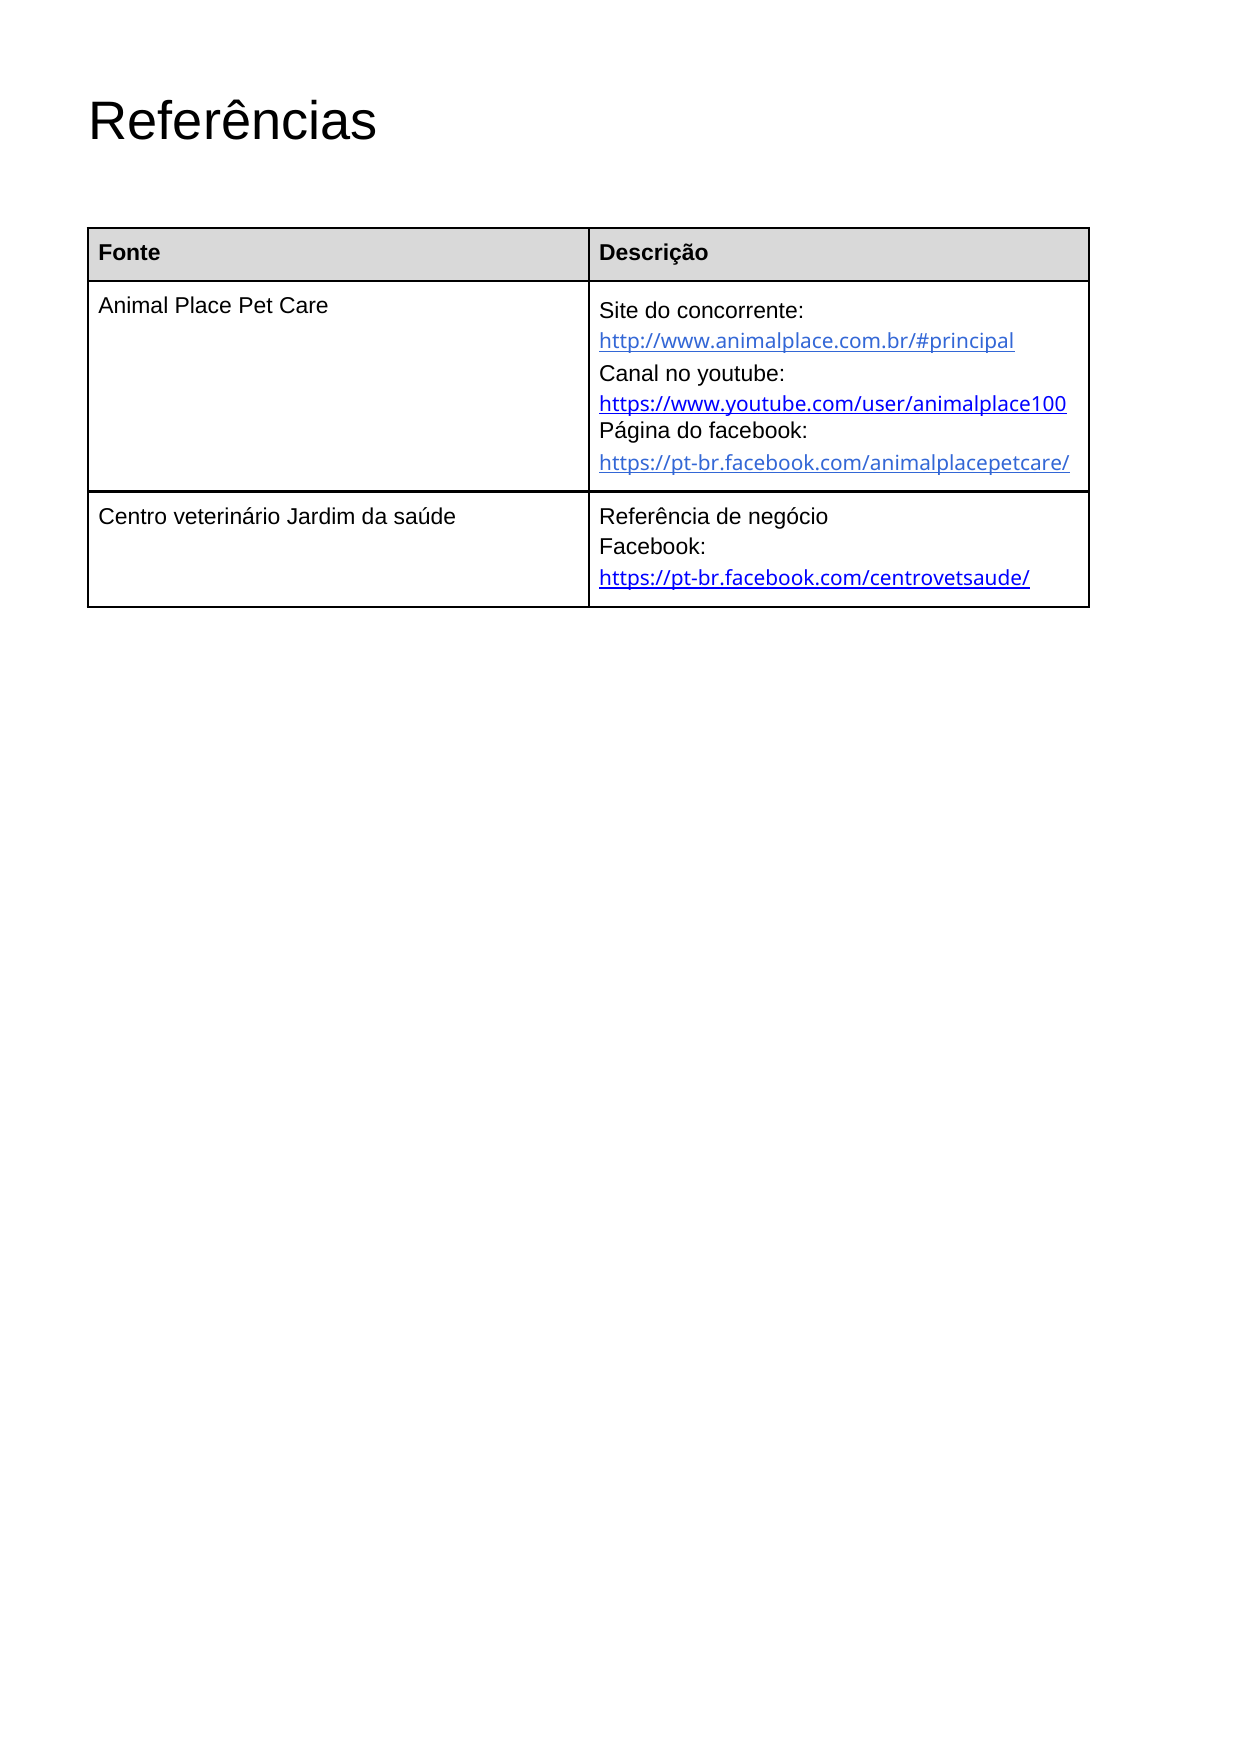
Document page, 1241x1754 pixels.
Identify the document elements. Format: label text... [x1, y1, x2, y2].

table_header Descrição [590, 229, 1088, 280]
table_header Fonte [89, 229, 588, 280]
table_cell Centro veterinário Jardim da saúde [89, 493, 588, 606]
table_cell Referência de negócio Facebook: https://pt-br.facebook.com/centrovetsaude/ [590, 493, 1088, 606]
table_cell Site do concorrente: http://www.animalplace.com.br/#principal Canal no youtube: https://www.youtube.com/user/animalplace100 Página do facebook: https://pt-br.facebook.com/animalplacepetcare/ [590, 282, 1088, 490]
table_cell Animal Place Pet Care [89, 282, 588, 490]
title Referências [88, 88, 1090, 151]
